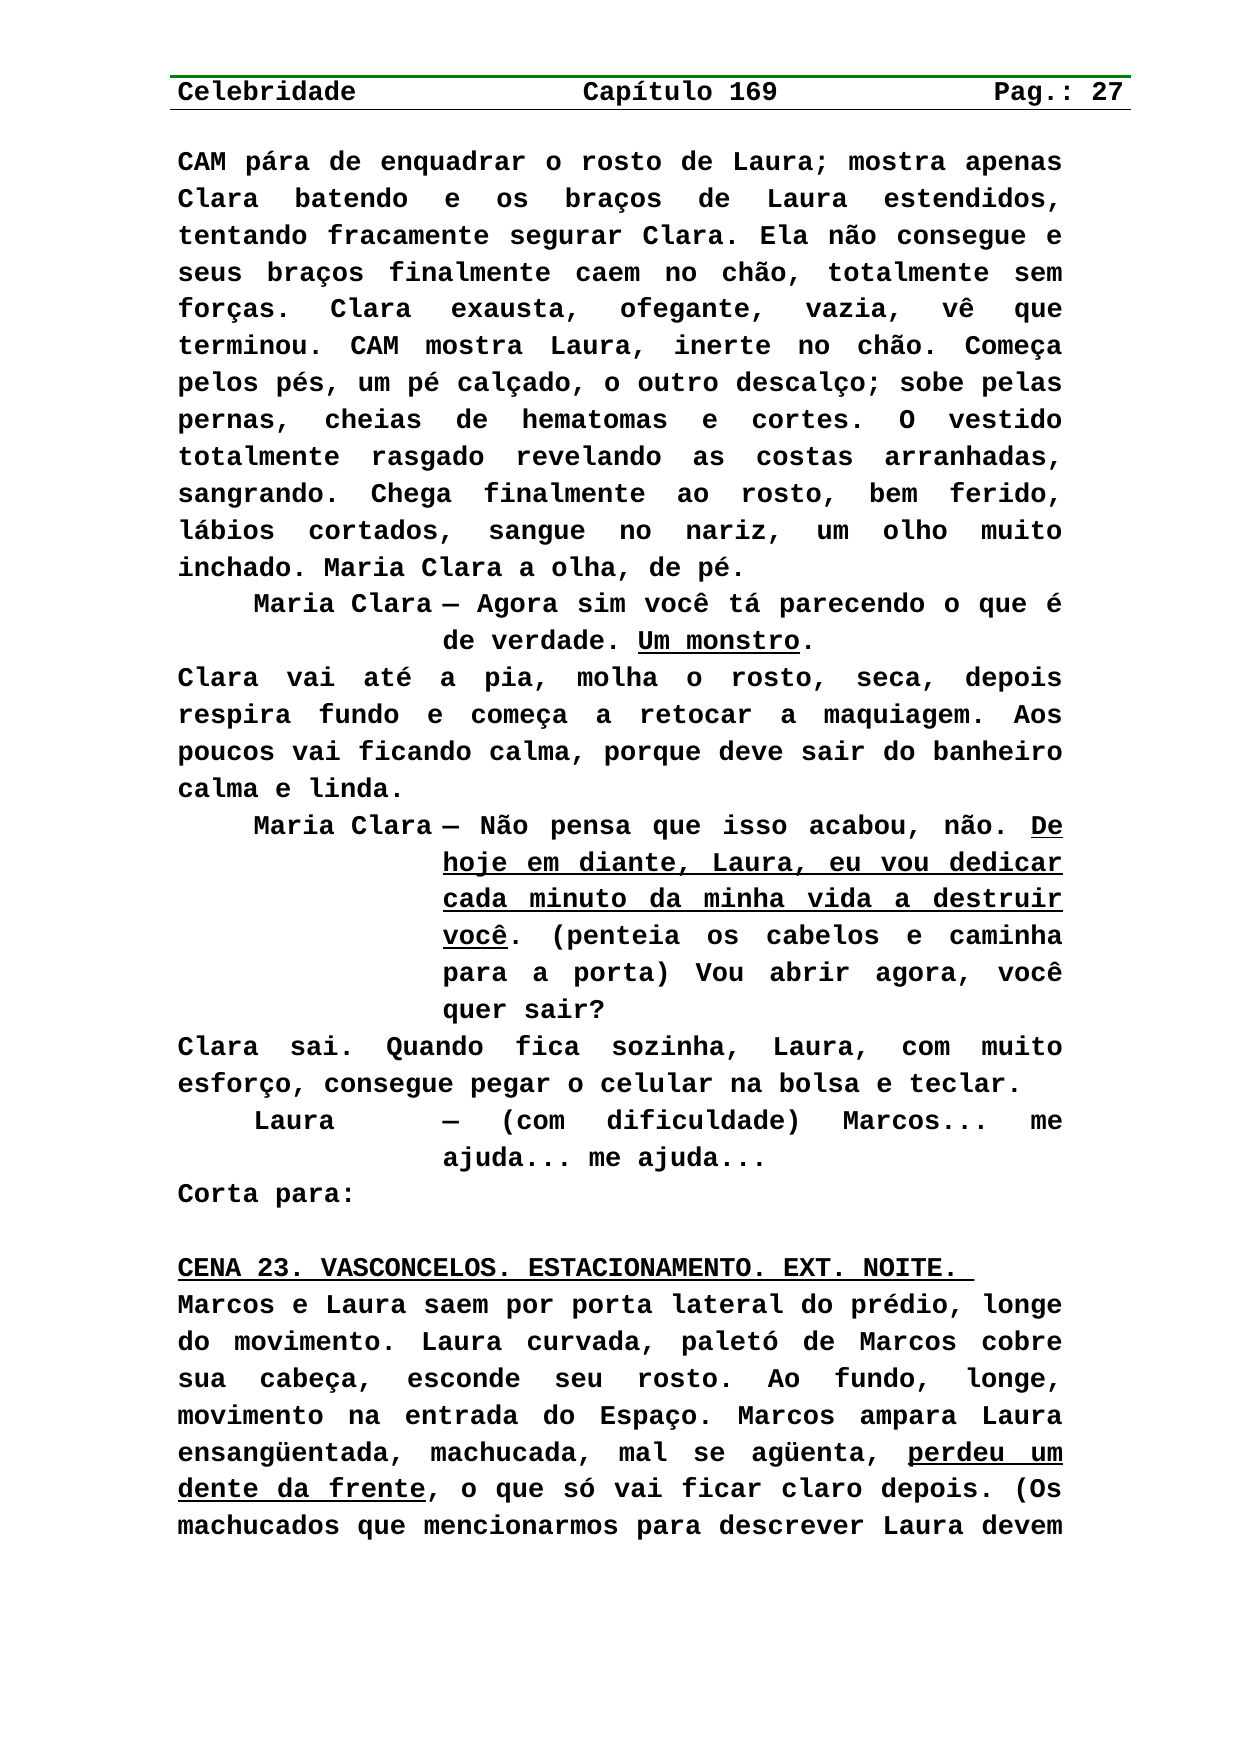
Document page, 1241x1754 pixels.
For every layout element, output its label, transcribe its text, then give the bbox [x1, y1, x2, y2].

text Maria Clara — Não pensa que isso acabou, não. De hoje em diante, Laura, eu vou dedicar cada minuto da minha vida a destruir você. (penteia os cabelos e caminha para a porta) Vou abrir agora, você quer sair? [253, 811, 1063, 1027]
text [177, 1291, 1063, 1543]
text Clara sai. Quando fica sozinha, Laura, com muito esforço, consegue pegar o celular na bolsa e teclar. [177, 1033, 1063, 1100]
text Maria Clara — Agora sim você tá parecendo o que é de verdade. Um monstro. [253, 590, 1063, 658]
text Clara vai até a pia, molha o rosto, seca, depois respira fundo e começa a retocar a maquiagem. Aos poucos vai ficando calma, porque deve sair do banheiro calma e linda. [177, 664, 1063, 805]
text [177, 148, 1063, 584]
text CENA 23. vasconcelos. estacionamento. Ext. Noite. [177, 1254, 1063, 1285]
text Corta para: [177, 1180, 1063, 1211]
text Laura — (com dificuldade) Marcos... me ajuda... me ajuda... [253, 1106, 1063, 1174]
